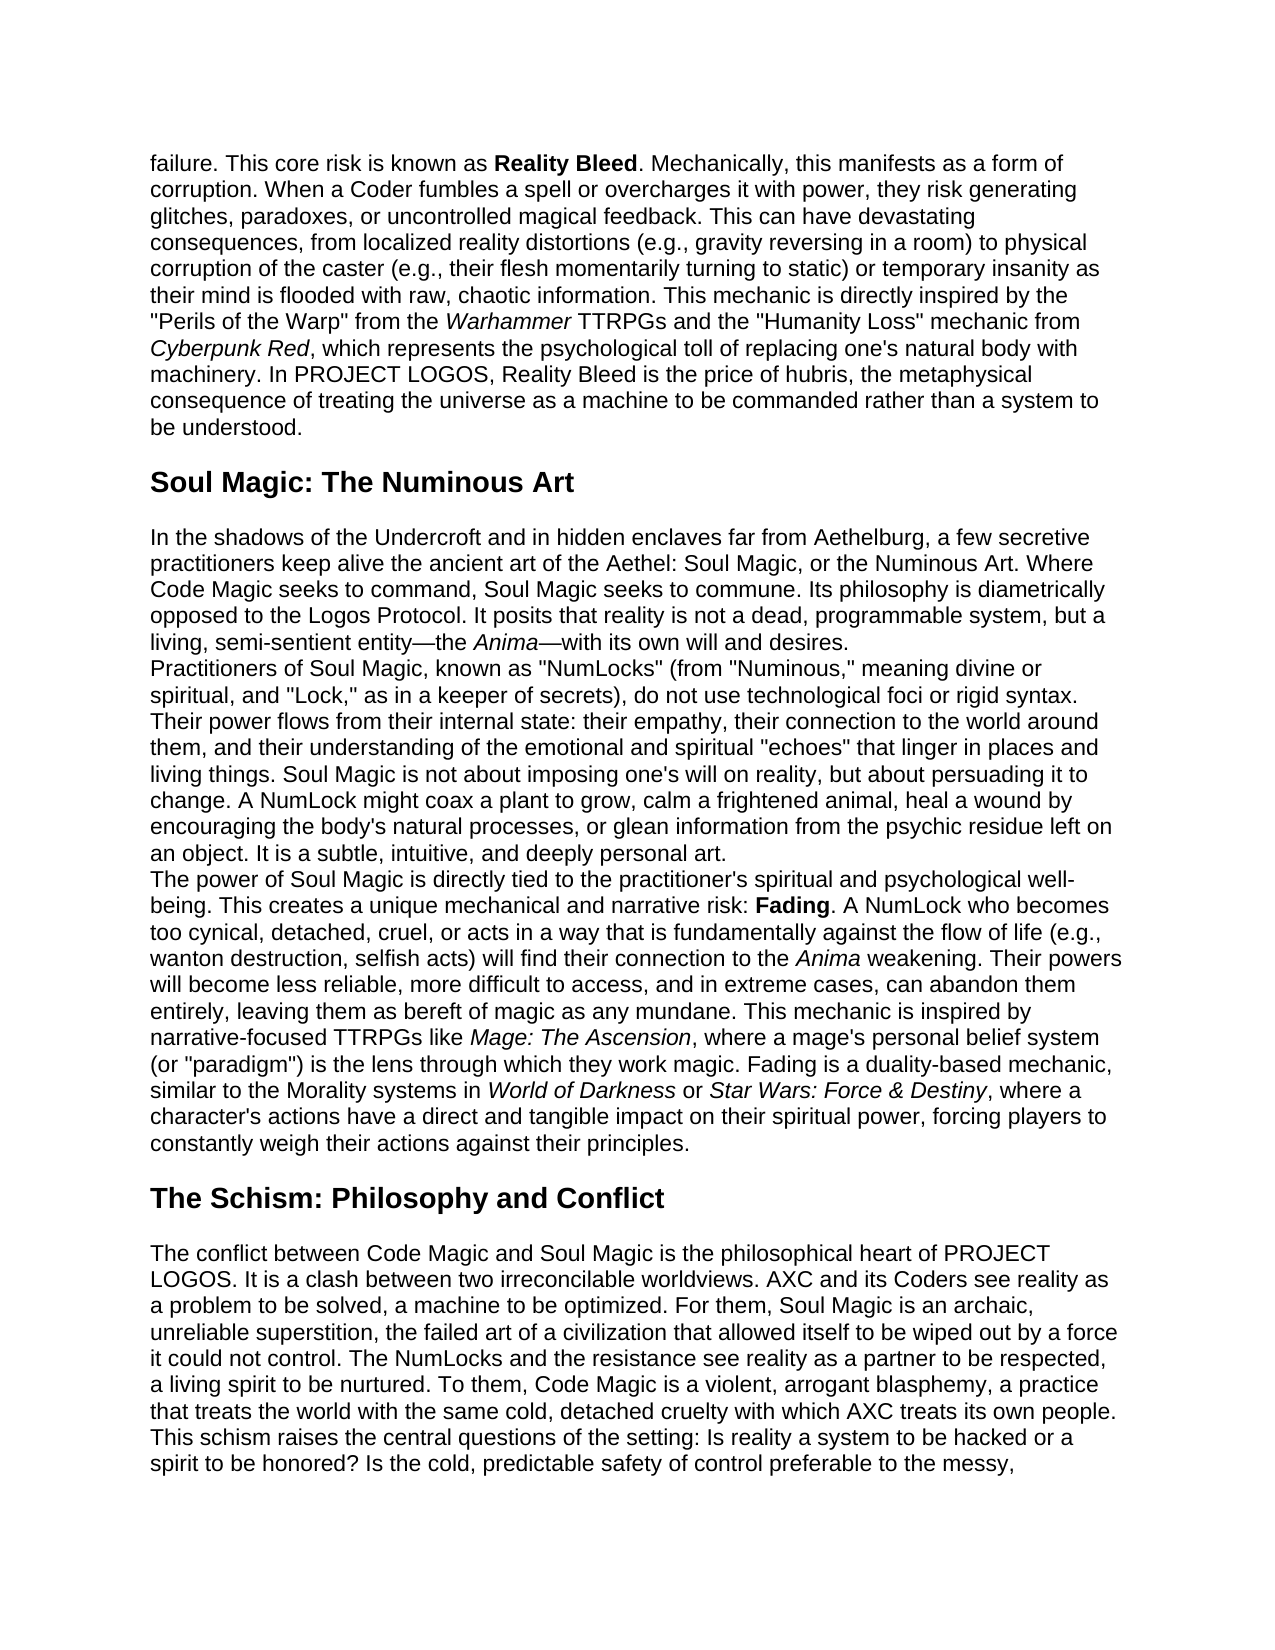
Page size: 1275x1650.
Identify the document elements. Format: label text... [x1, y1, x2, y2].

subtitle The Schism: Philosophy and Conflict [150, 1181, 1125, 1214]
text Practitioners of Soul Magic, known as "NumLocks" (from "Numinous," meaning divine or spiritual, and "Lock," as in a keeper of secrets), do not use technological foci or rigid syntax. Their power flows from their internal state: their empathy, their connection to the world around them, and their understanding of the emotional and spiritual "echoes" that linger in places and living things. Soul Magic is not about imposing one's will on reality, but about persuading it to change. A NumLock might coax a plant to grow, calm a frightened animal, heal a wound by encouraging the body's natural processes, or glean information from the psychic residue left on an object. It is a subtle, intuitive, and deeply personal art. [150, 655, 1125, 866]
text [150, 150, 1125, 440]
subtitle Soul Magic: The Numinous Art [150, 465, 1125, 498]
text The power of Soul Magic is directly tied to the practitioner's spiritual and psychological well-being. This creates a unique mechanical and narrative risk: Fading. A NumLock who becomes too cynical, detached, cruel, or acts in a way that is fundamentally against the flow of life (e.g., wanton destruction, selfish acts) will find their connection to the Anima weakening. Their powers will become less reliable, more difficult to access, and in extreme cases, can abandon them entirely, leaving them as bereft of magic as any mundane. This mechanic is inspired by narrative-focused TTRPGs like Mage: The Ascension, where a mage's personal belief system (or "paradigm") is the lens through which they work magic. Fading is a duality-based mechanic, similar to the Morality systems in World of Darkness or Star Wars: Force & Destiny, where a character's actions have a direct and tangible impact on their spiritual power, forcing players to constantly weigh their actions against their principles. [150, 866, 1125, 1156]
text In the shadows of the Undercroft and in hidden enclaves far from Aethelburg, a few secretive practitioners keep alive the ancient art of the Aethel: Soul Magic, or the Numinous Art. Where Code Magic seeks to command, Soul Magic seeks to commune. Its philosophy is diametrically opposed to the Logos Protocol. It posits that reality is not a dead, programmable system, but a living, semi-sentient entity—the Anima—with its own will and desires. [150, 523, 1125, 655]
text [150, 1424, 1125, 1477]
text The conflict between Code Magic and Soul Magic is the philosophical heart of PROJECT LOGOS. It is a clash between two irreconcilable worldviews. AXC and its Coders see reality as a problem to be solved, a machine to be optimized. For them, Soul Magic is an archaic, unreliable superstition, the failed art of a civilization that allowed itself to be wiped out by a force it could not control. The NumLocks and the resistance see reality as a partner to be respected, a living spirit to be nurtured. To them, Code Magic is a violent, arrogant blasphemy, a practice that treats the world with the same cold, detached cruelty with which AXC treats its own people. [150, 1239, 1125, 1424]
